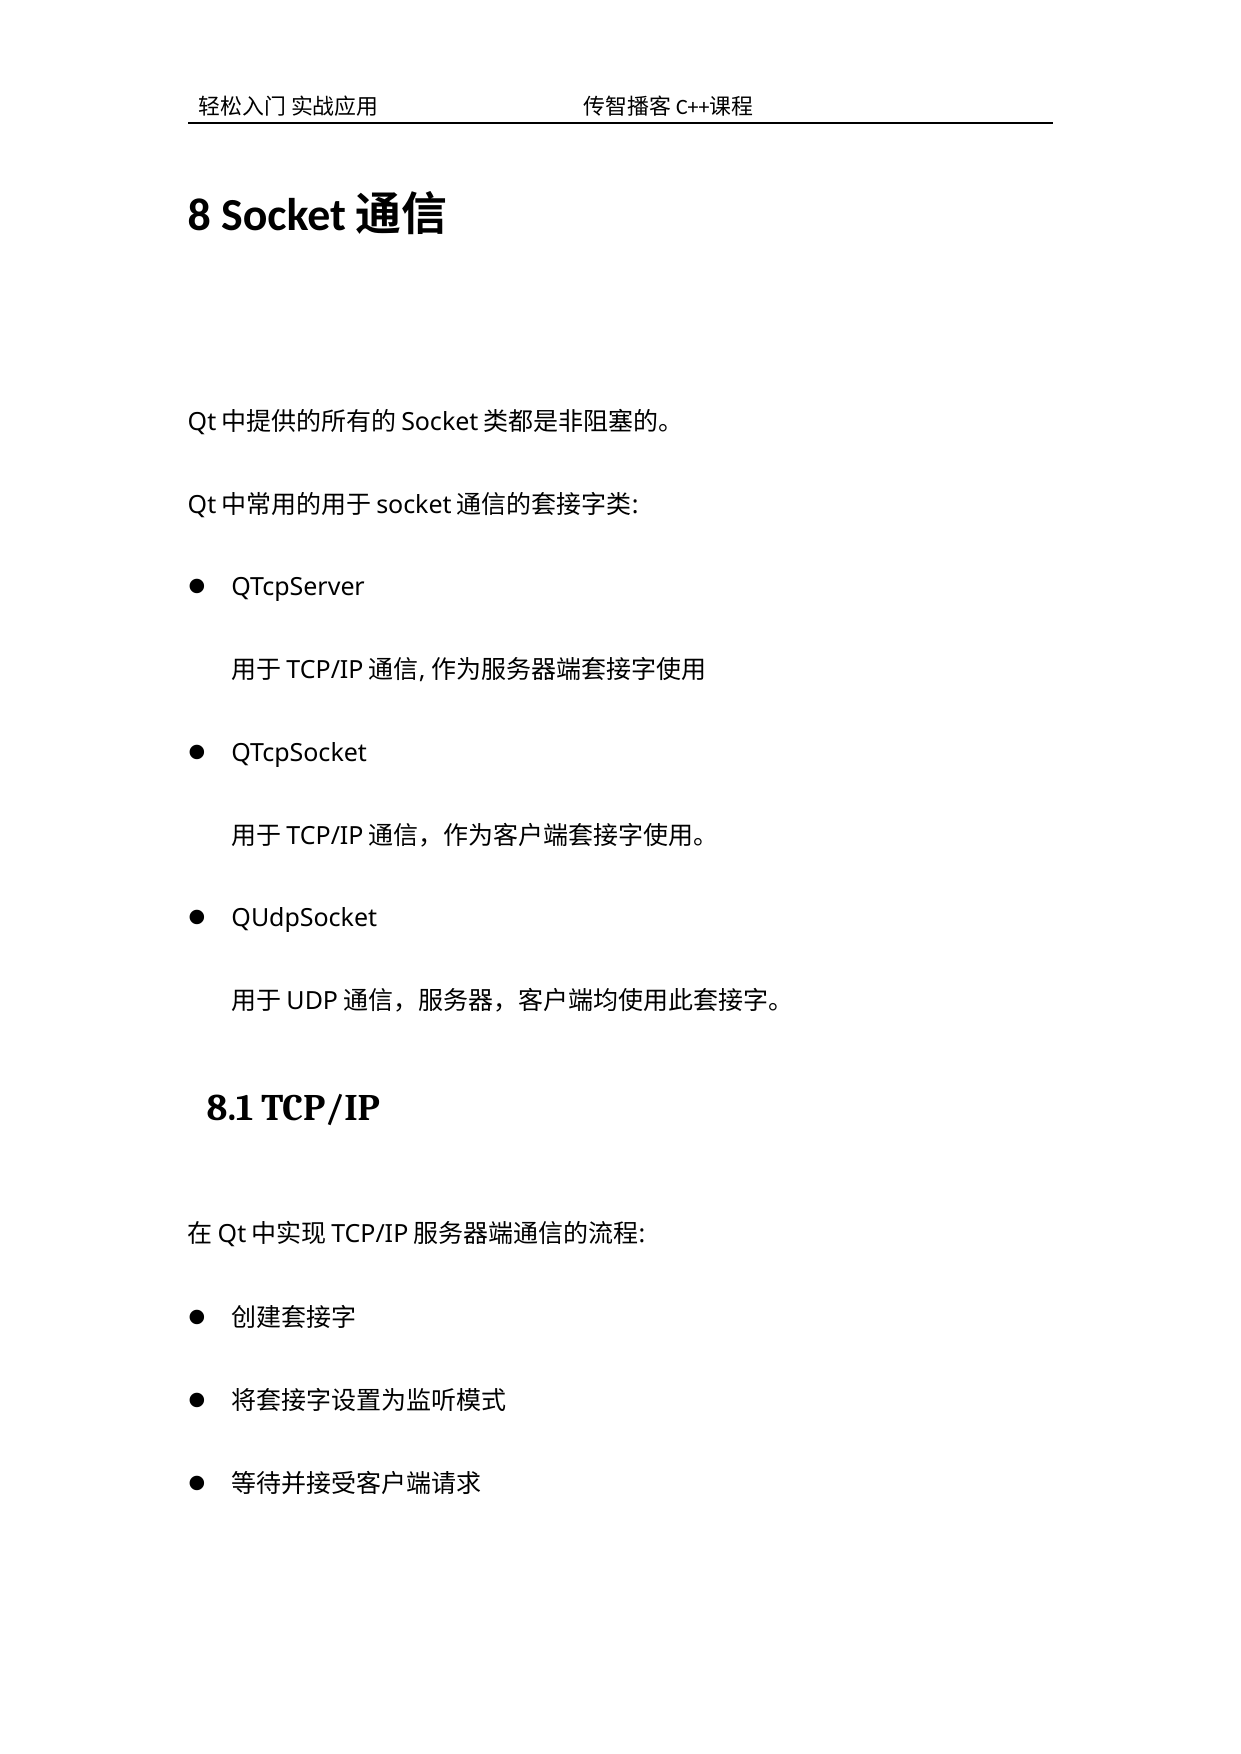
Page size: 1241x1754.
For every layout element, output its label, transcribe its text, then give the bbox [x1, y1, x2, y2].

list QUdpSocket [187, 884, 1053, 949]
list 创建套接字 [187, 1283, 1053, 1348]
list 用于TCP/IP通信，作为客户端套接字使用。 [231, 801, 1053, 866]
text Qt中常用的用于socket通信的套接字类: [187, 471, 1053, 536]
list 将套接字设置为监听模式 [187, 1366, 1053, 1431]
subtitle 8.1 TCP/IP [187, 1076, 1053, 1141]
list QTcpSocket [187, 719, 1053, 784]
list QTcpServer [187, 554, 1053, 619]
subtitle 8 Socket通信 [187, 162, 1053, 259]
list 用于UDP通信，服务器，客户端均使用此套接字。 [231, 966, 1053, 1031]
list 用于TCP/IP通信, 作为服务器端套接字使用 [231, 636, 1053, 701]
list 等待并接受客户端请求 [187, 1449, 1053, 1514]
text Qt中提供的所有的Socket类都是非阻塞的。 [187, 387, 1053, 452]
text 在Qt中实现TCP/IP服务器端通信的流程: [187, 1199, 1053, 1264]
